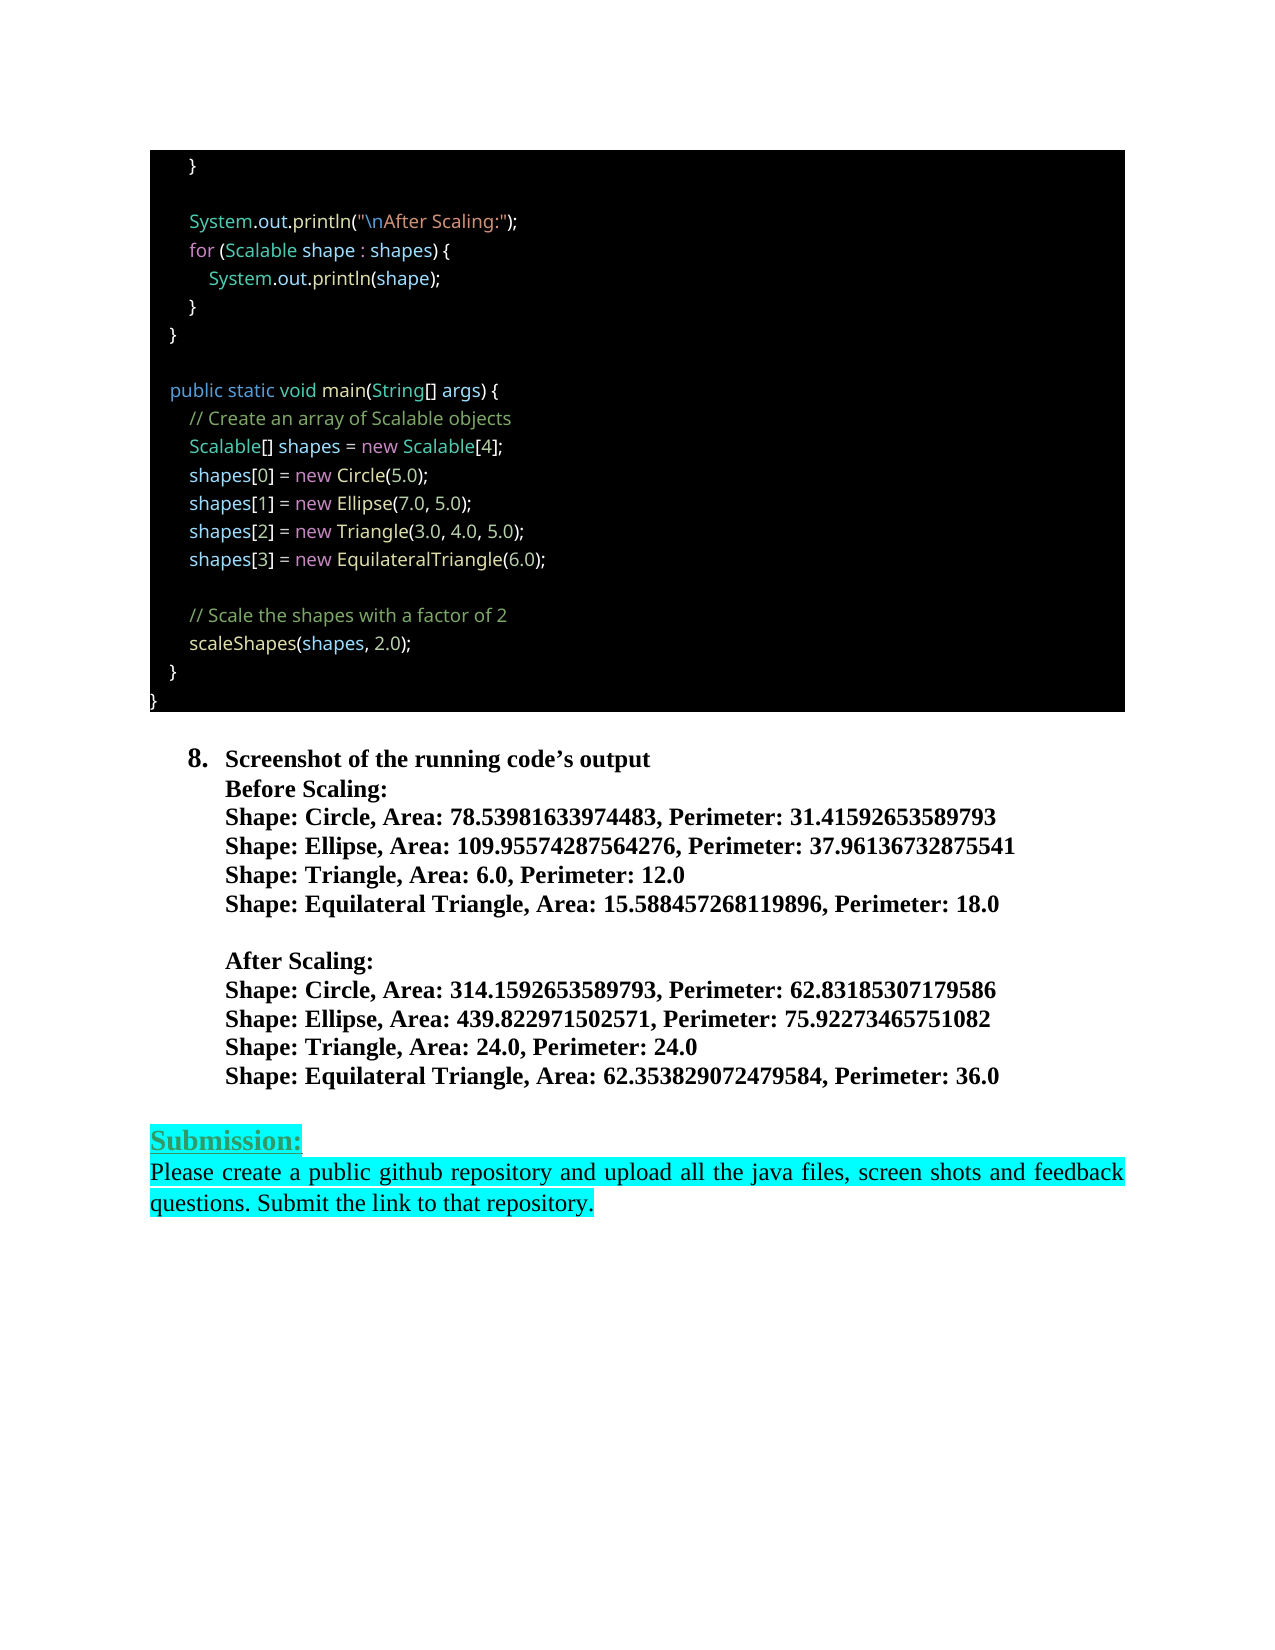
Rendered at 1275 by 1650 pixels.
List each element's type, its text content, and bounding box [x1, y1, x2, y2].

text } [150, 656, 1125, 684]
text shapes[1] = new Ellipse(7.0, 5.0); [150, 487, 1125, 516]
text for (Scalable shape : shapes) { [150, 234, 1125, 262]
text System.out.println(shape); [150, 262, 1125, 291]
list Before Scaling: [225, 774, 1125, 802]
text } [150, 150, 1125, 178]
subtitle Submission: [150, 1123, 1125, 1157]
list Shape: Triangle, Area: 24.0, Perimeter: 24.0 [225, 1032, 1125, 1061]
list Shape: Equilateral Triangle, Area: 62.353829072479584, Perimeter: 36.0 [225, 1061, 1125, 1090]
text System.out.println("\nAfter Scaling:"); [150, 206, 1125, 234]
text } [150, 291, 1125, 319]
text // Create an array of Scalable objects [150, 403, 1125, 431]
list Screenshot of the running code’s output [187, 741, 1125, 774]
text shapes[0] = new Circle(5.0); [150, 459, 1125, 487]
text Scalable[] shapes = new Scalable[4]; [150, 431, 1125, 459]
text shapes[2] = new Triangle(3.0, 4.0, 5.0); [150, 516, 1125, 544]
text public static void main(String[] args) { [150, 375, 1125, 403]
list Shape: Ellipse, Area: 439.822971502571, Perimeter: 75.92273465751082 [225, 1004, 1125, 1032]
text Please create a public github repository and upload all the java files, screen shots and feedback questions. Submit the link to that repository. [150, 1186, 1125, 1217]
list Shape: Circle, Area: 314.1592653589793, Perimeter: 62.83185307179586 [225, 975, 1125, 1004]
text shapes[3] = new EquilateralTriangle(6.0); [150, 544, 1125, 572]
text } [150, 319, 1125, 347]
text } [150, 684, 1125, 712]
text scaleShapes(shapes, 2.0); [150, 628, 1125, 656]
list Shape: Ellipse, Area: 109.95574287564276, Perimeter: 37.96136732875541 [225, 831, 1125, 860]
list After Scaling: [225, 946, 1125, 975]
list Shape: Equilateral Triangle, Area: 15.588457268119896, Perimeter: 18.0 [225, 889, 1125, 917]
list Shape: Triangle, Area: 6.0, Perimeter: 12.0 [225, 860, 1125, 889]
text // Scale the shapes with a factor of 2 [150, 600, 1125, 628]
list Shape: Circle, Area: 78.53981633974483, Perimeter: 31.41592653589793 [225, 802, 1125, 831]
